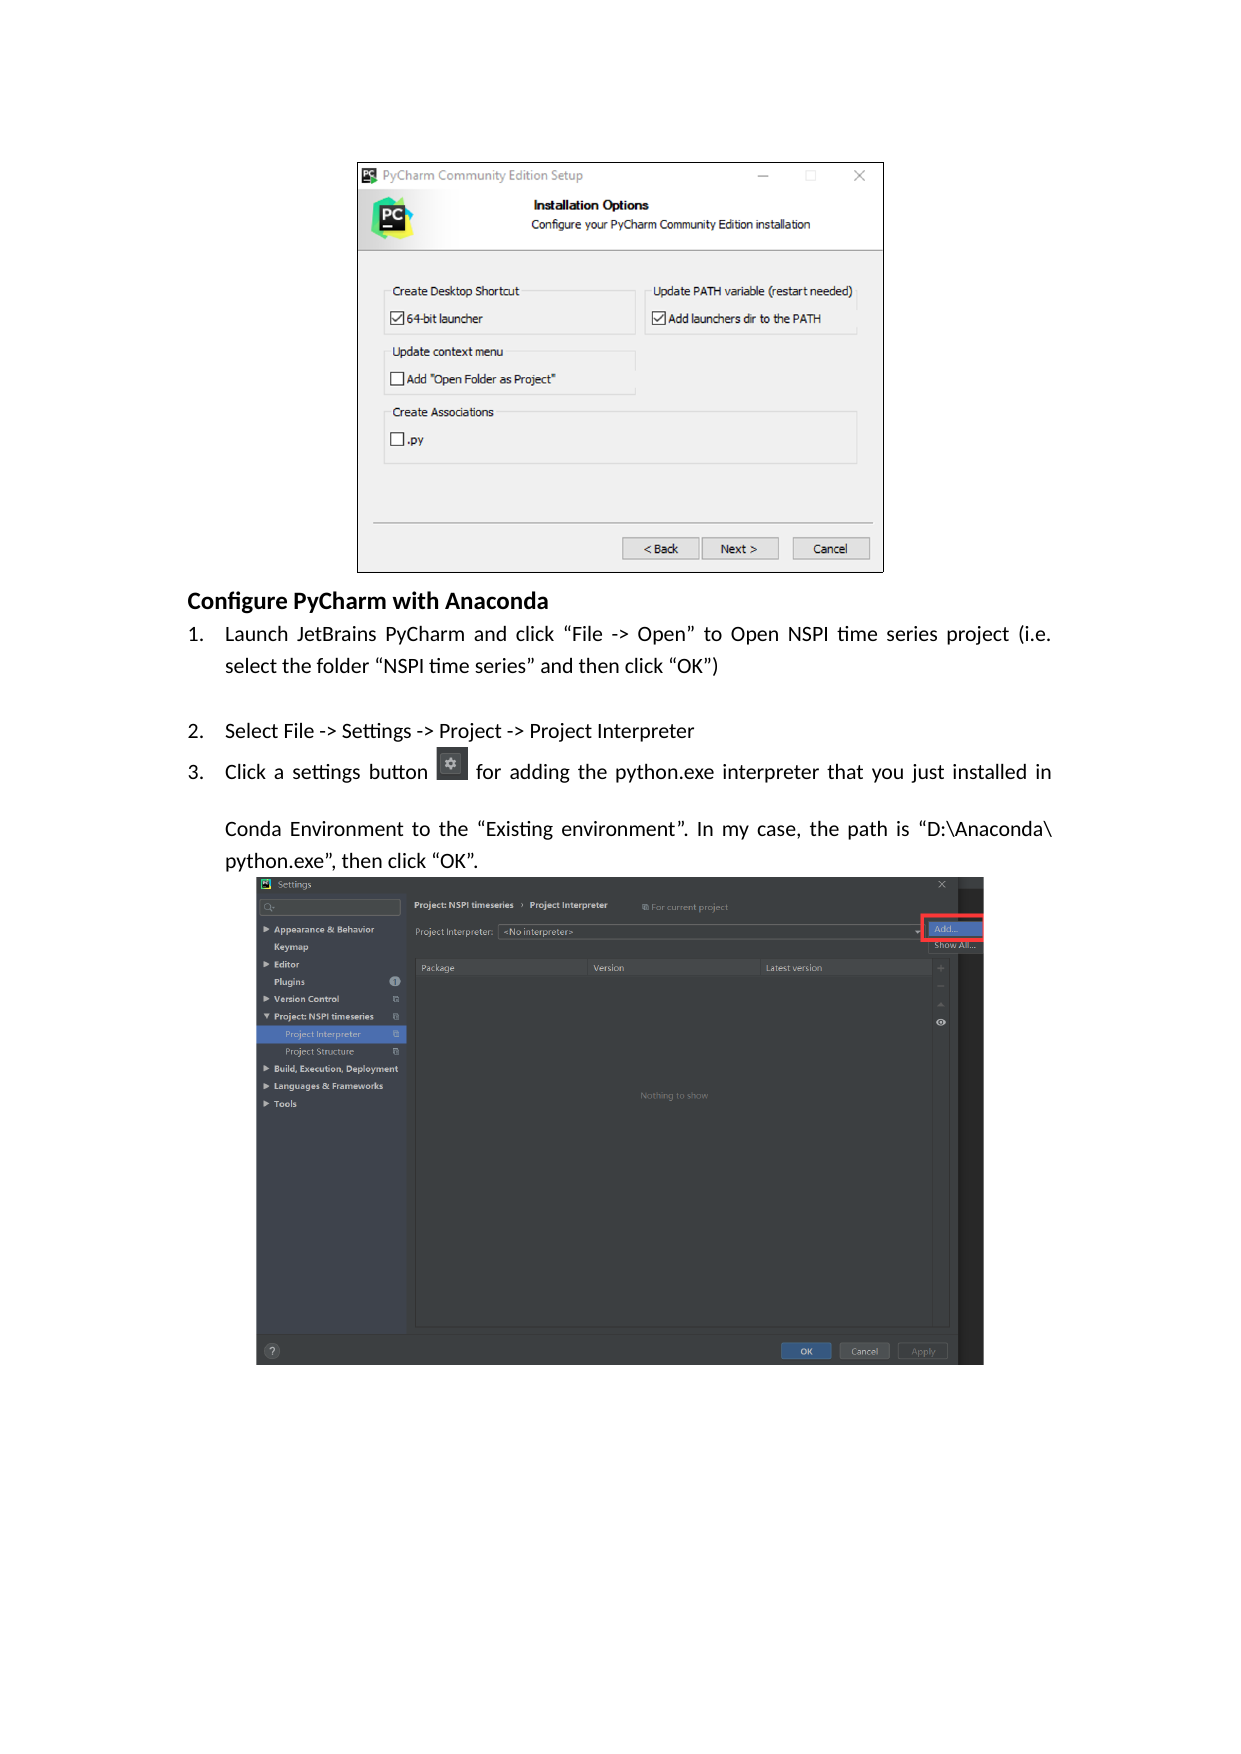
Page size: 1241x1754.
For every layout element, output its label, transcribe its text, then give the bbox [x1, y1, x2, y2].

list Select File -> Settings -> Project -> Project Interpreter [187, 714, 1053, 747]
picture [358, 163, 883, 572]
picture [436, 747, 468, 780]
picture [256, 877, 984, 1365]
list Launch JetBrains PyCharm and click “File -> Open” to Open NSPI time series project (i.e. select the folder “NSPI time series” and then click “OK”) [187, 617, 1053, 682]
text Configure PyCharm with Anaconda [187, 584, 1053, 617]
list Click a settings button for adding the python.exe interpreter that you just installed in Conda Environment to the “Existing environment”. In my case, the path is “D:\Anaconda\python.exe”, then click “OK”. [187, 747, 1053, 877]
